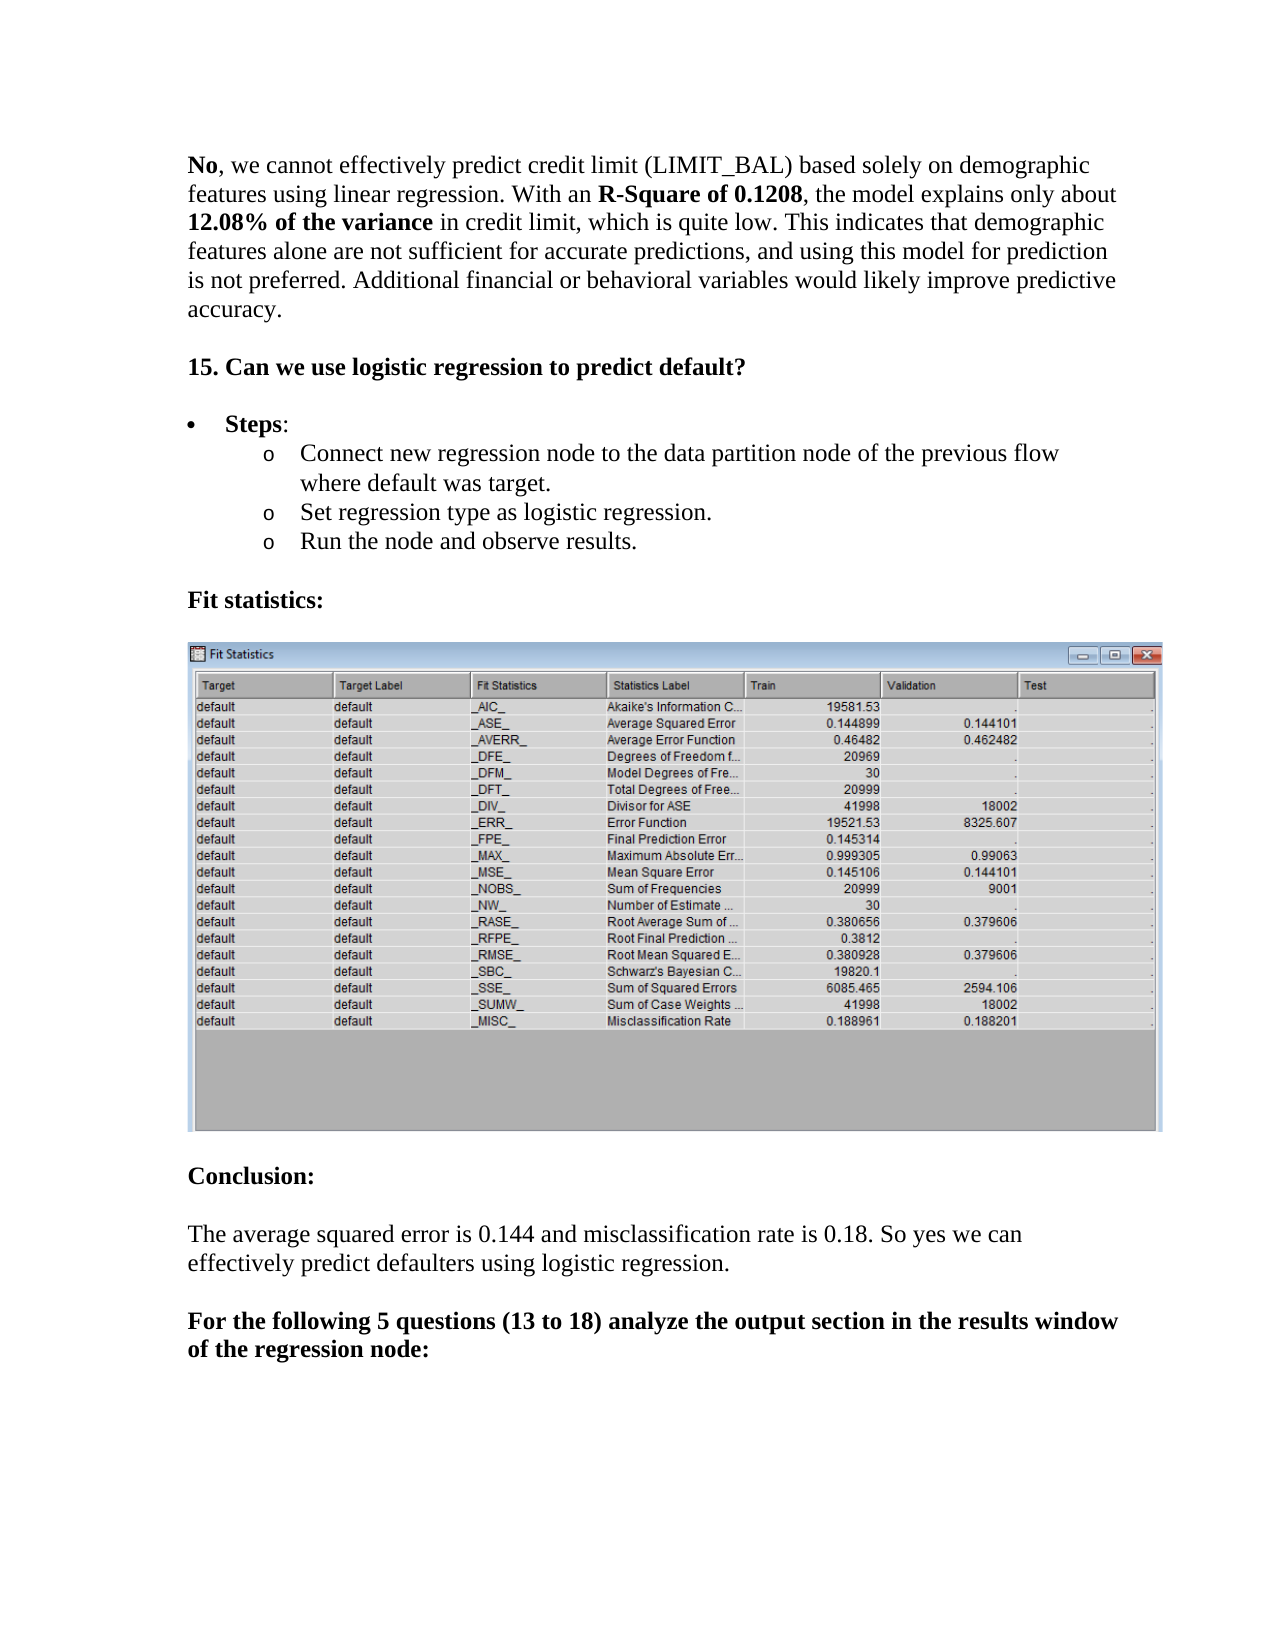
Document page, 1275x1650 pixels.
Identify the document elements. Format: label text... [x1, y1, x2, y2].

text Conclusion: [187, 1161, 1125, 1190]
list Run the node and observe results. [262, 526, 1125, 556]
text For the following 5 questions (13 to 18) analyze the output section in the results window of the regression node: [187, 1306, 1125, 1363]
list Steps: [187, 409, 1125, 438]
list Connect new regression node to the data partition node of the previous flow where default was target. [262, 438, 1125, 497]
text Fit statistics: [187, 585, 1125, 614]
list Can we use logistic regression to predict default? [187, 352, 1125, 380]
text No, we cannot effectively predict credit limit (LIMIT_BAL) based solely on demographic features using linear regression. With an R-Square of 0.1208, the model explains only about 12.08% of the variance in credit limit, which is quite low. This indicates that demographic features alone are not sufficient for accurate predictions, and using this model for prediction is not preferred. Additional financial or behavioral variables would likely improve predictive accuracy. [187, 150, 1125, 322]
list Set regression type as logistic regression. [262, 497, 1125, 526]
picture [187, 642, 1163, 1132]
text The average squared error is 0.144 and misclassification rate is 0.18. So yes we can effectively predict defaulters using logistic regression. [187, 1219, 1125, 1277]
